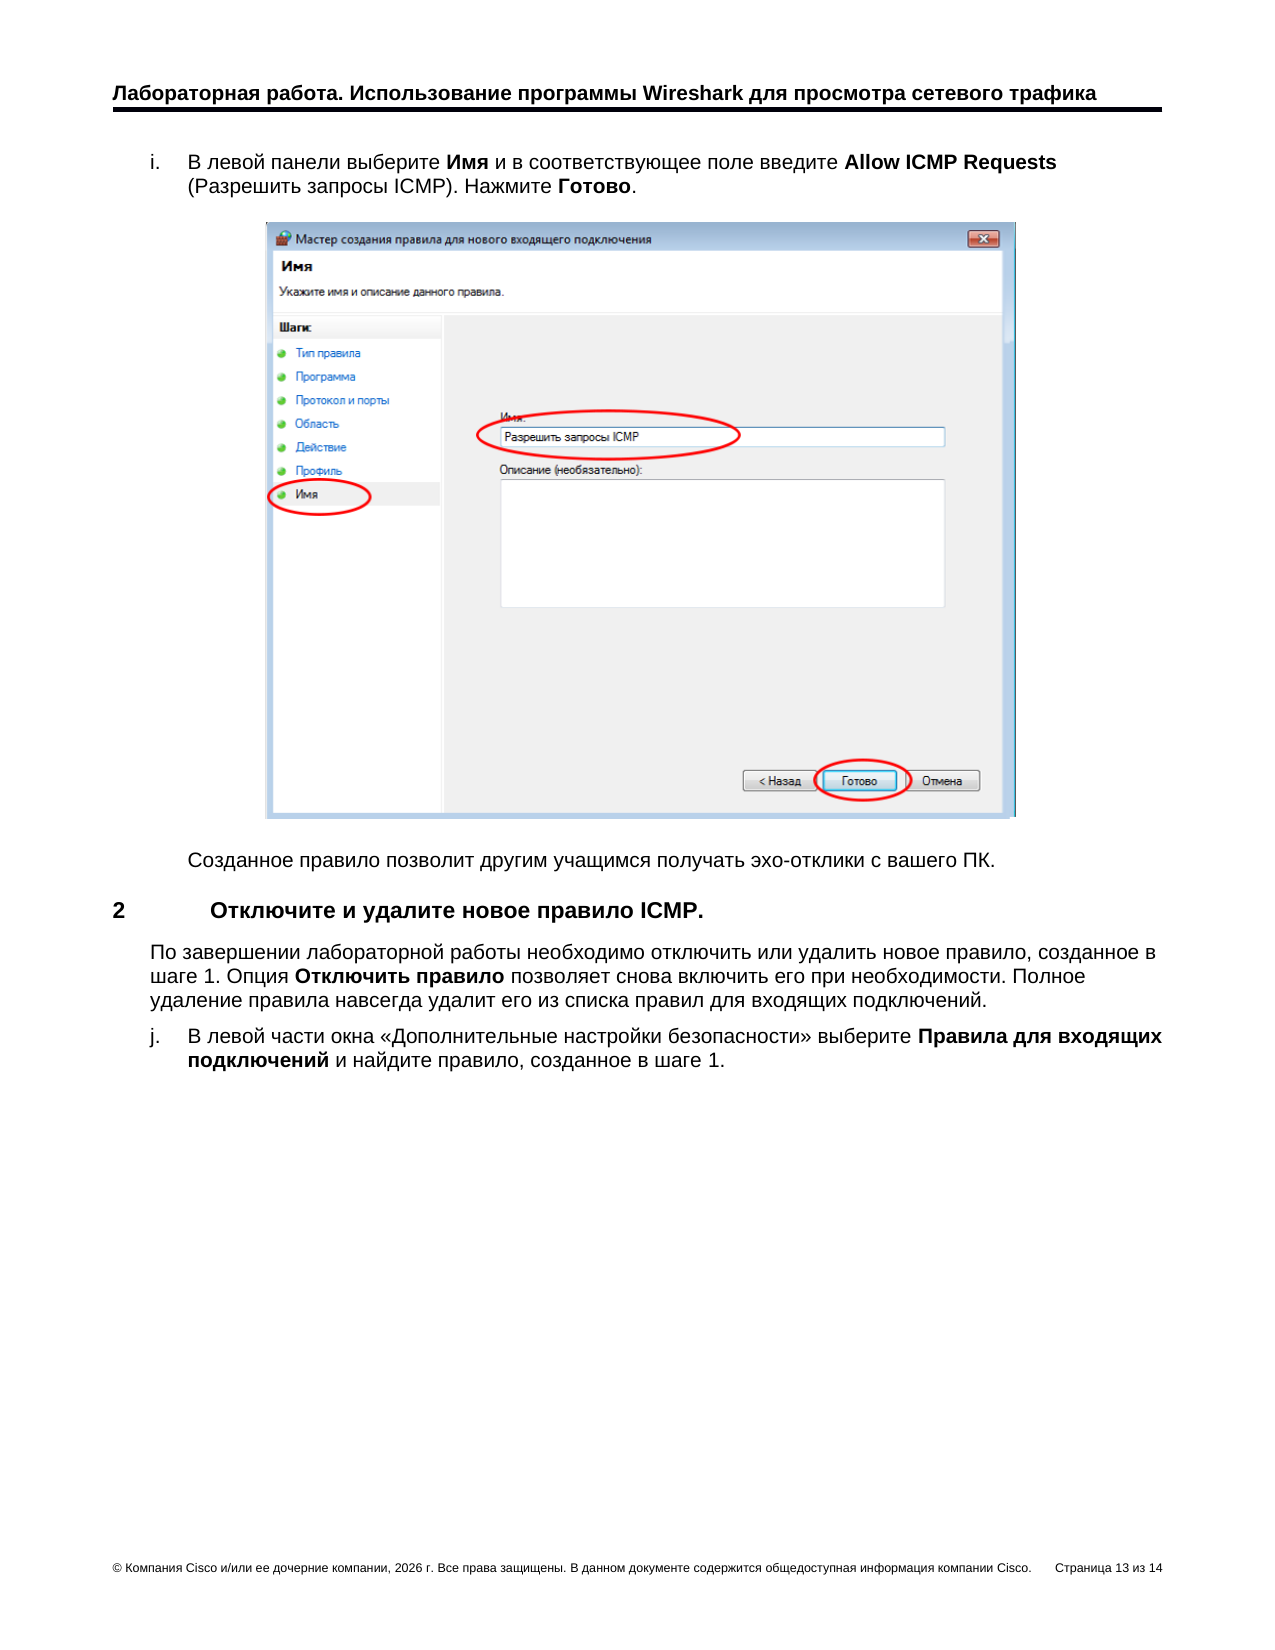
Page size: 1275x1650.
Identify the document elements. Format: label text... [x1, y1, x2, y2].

text Созданное правило позволит другим учащимся получать эхо-отклики с вашего ПК. [187, 848, 1162, 872]
text По завершении лабораторной работы необходимо отключить или удалить новое правило, созданное в шаге 1. Опция Отключить правило позволяет снова включить его при необходимости. Полное удаление правила навсегда удалит его из списка правил для входящих подключений. [150, 939, 1162, 1011]
list В левой части окна «Дополнительные настройки безопасности» выберите Правила для входящих подключений и найдите правило, созданное в шаге 1. [150, 1024, 1162, 1072]
list Отключите и удалите новое правило ICMP. [112, 897, 1162, 923]
list В левой панели выберите Имя и в соответствующее поле введите Allow ICMP Requests (Разрешить запросы ICMP). Нажмите Готово. [150, 150, 1162, 198]
picture [265, 222, 1016, 819]
